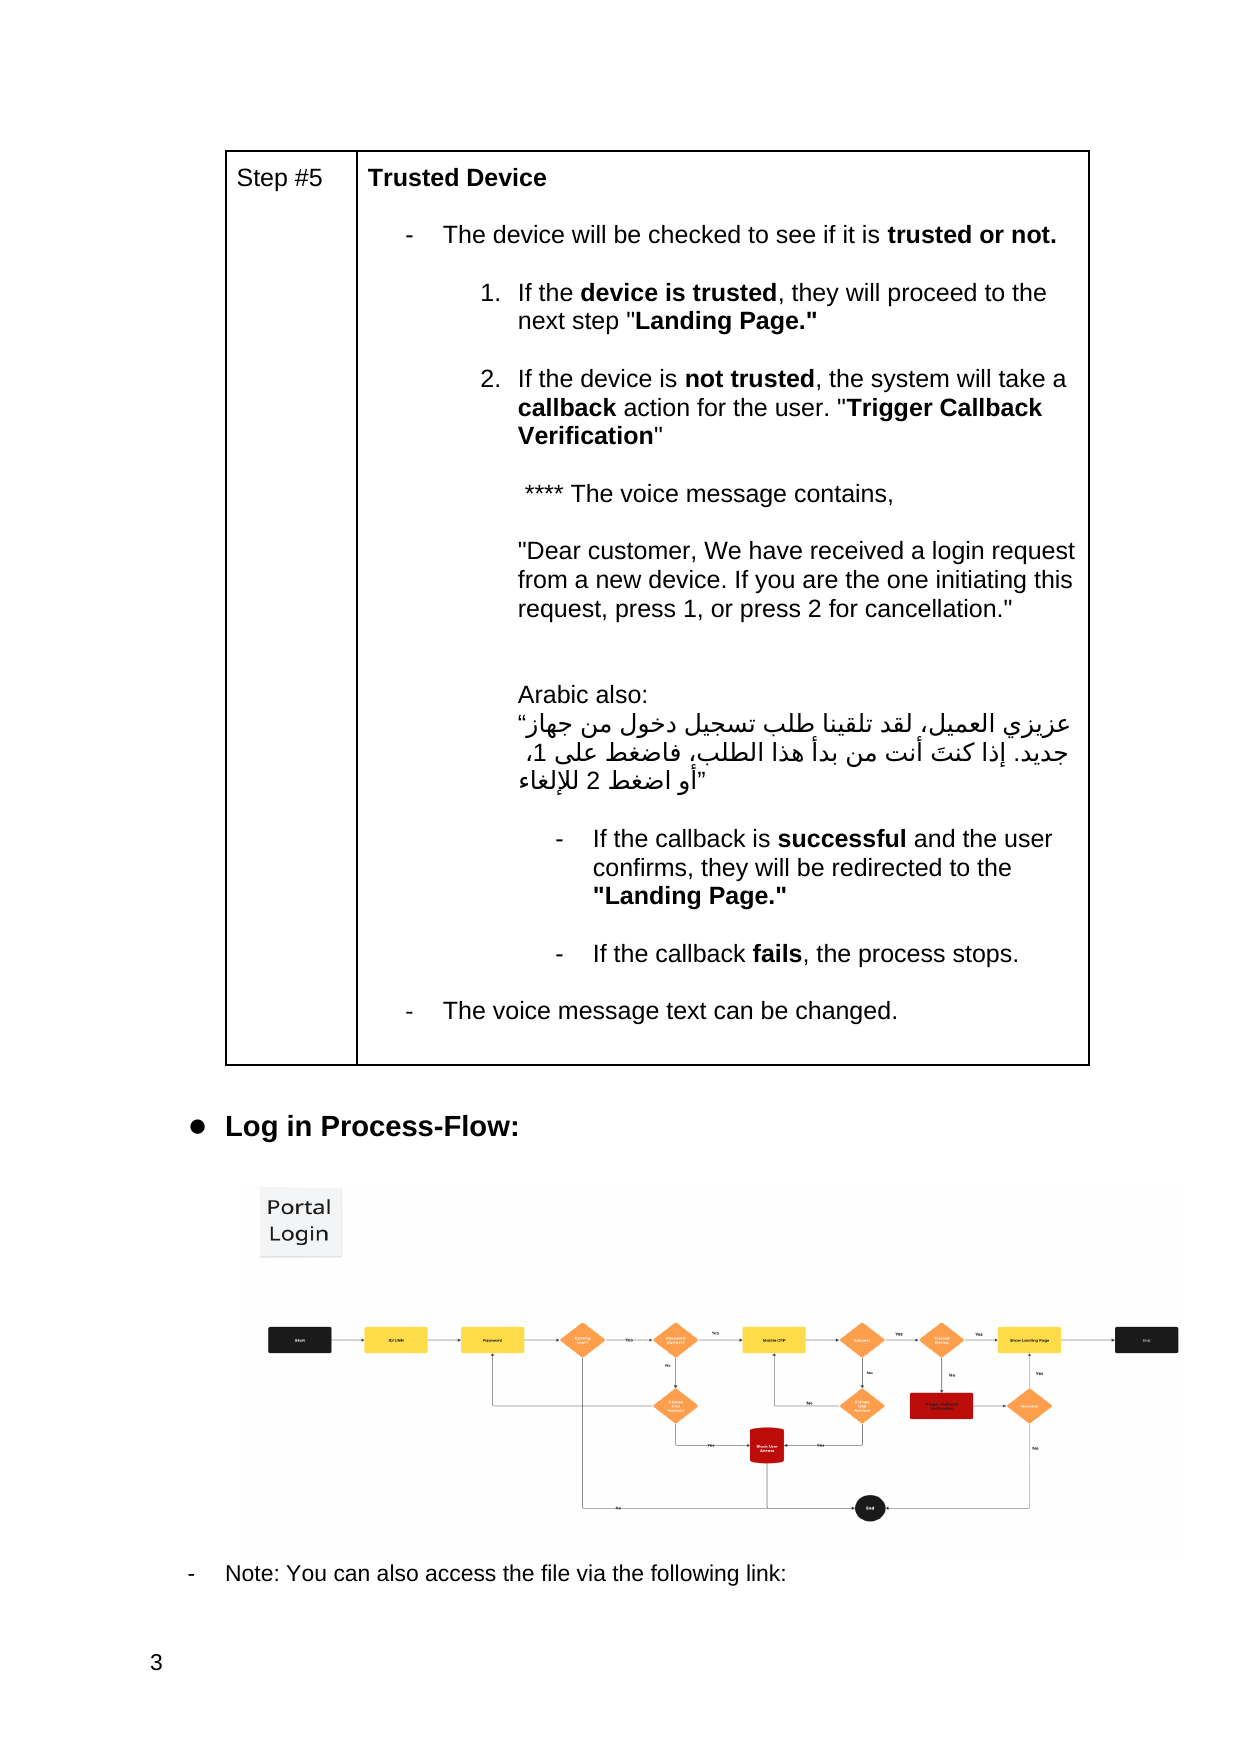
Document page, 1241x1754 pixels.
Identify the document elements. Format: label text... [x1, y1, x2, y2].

list Log in Process-Flow: [187, 1105, 1090, 1143]
table_cell Trusted Device The device will be checked to see if it is trusted or not. If the device is trusted, they will proceed to the next step "Landing Page." If the device is not trusted, the system will take a callback action for the user. "Trigger Callback Verification" **** The voice message contains, "Dear customer, We have received a login request from a new device. If you are the one initiating this request, press 1, or press 2 for cancellation." Arabic also: “عزيزي العميل، لقد تلقينا طلب تسجيل دخول من جهاز جديد. إذا كنتَ أنت من بدأ هذا الطلب، فاضغط على 1، أو اضغط 2 للإلغاء” If the callback is successful and the user confirms, they will be redirected to the "Landing Page." If the callback fails, the process stops. The voice message text can be changed. [358, 152, 1088, 1064]
table_cell Step #5 [227, 152, 356, 1064]
picture [243, 1187, 1184, 1556]
list Note: You can also access the file via the following link: [187, 1559, 1090, 1586]
